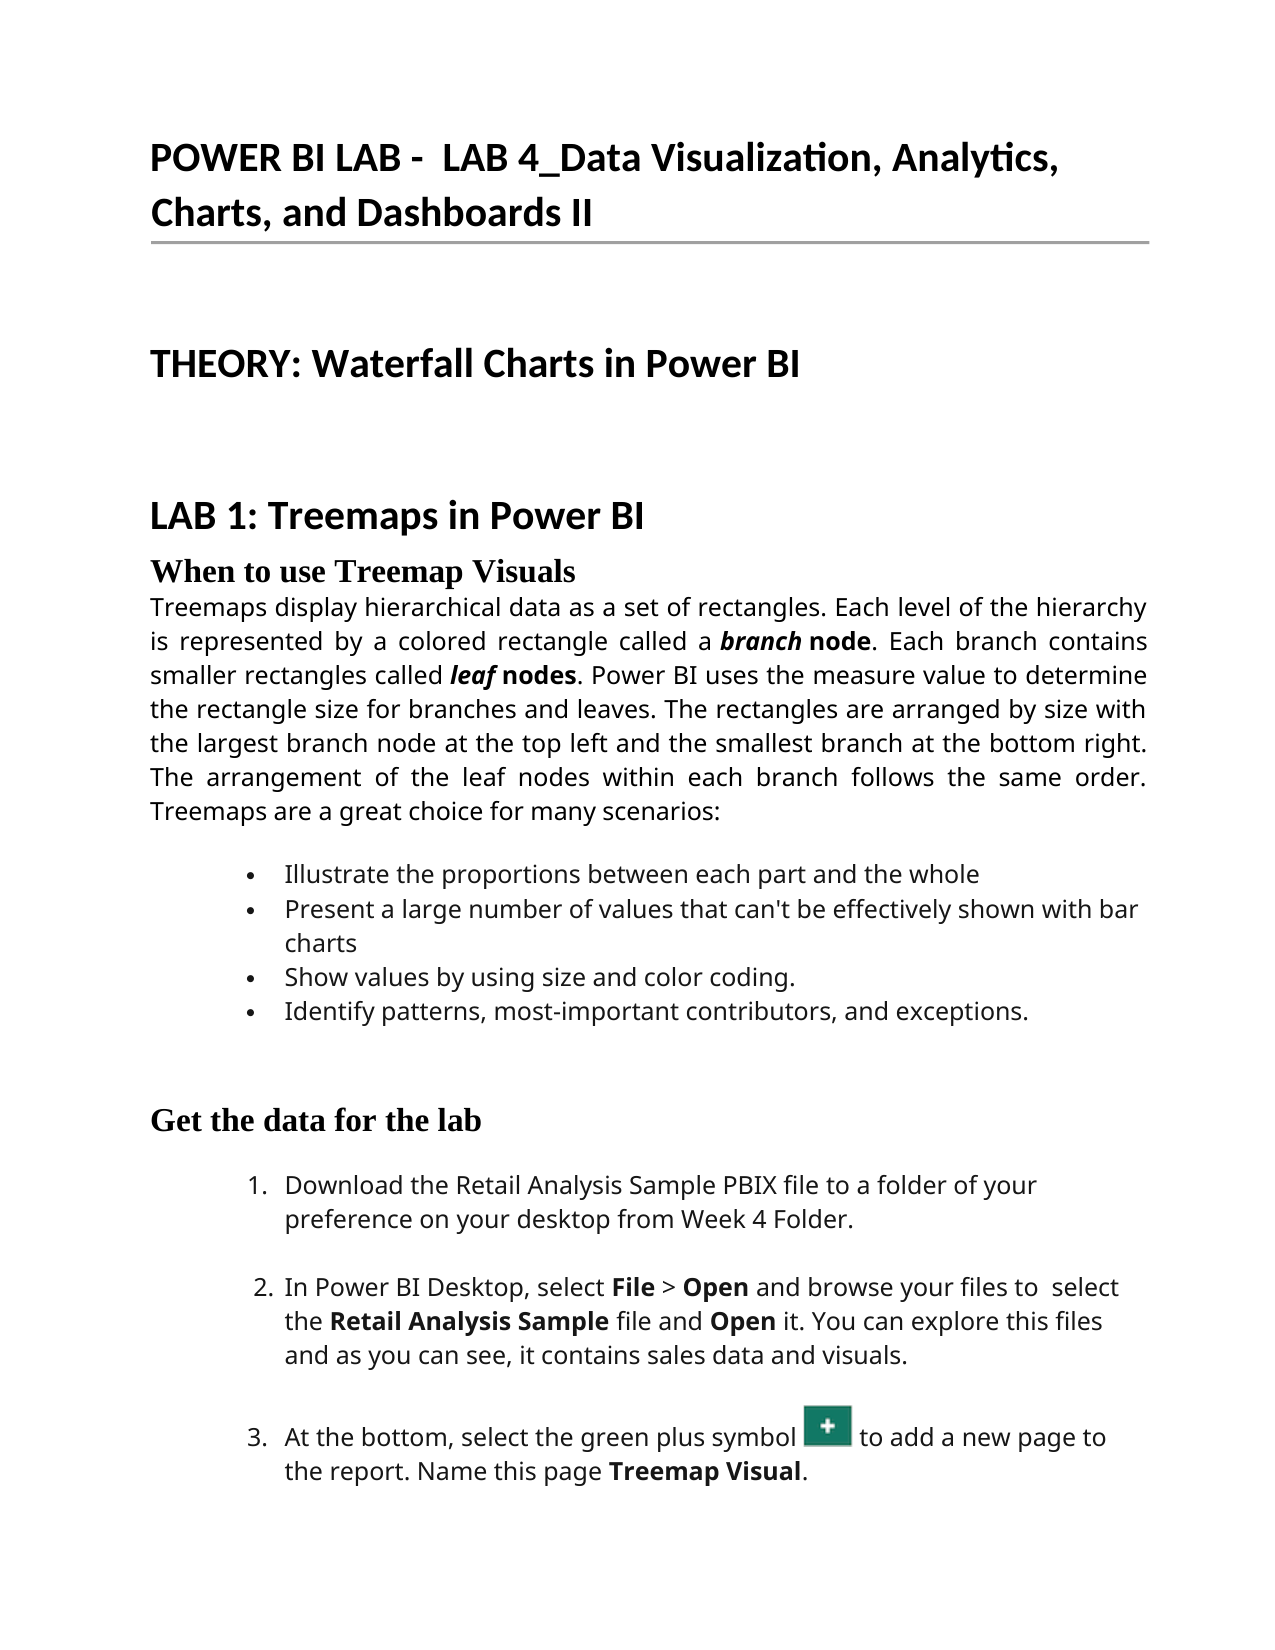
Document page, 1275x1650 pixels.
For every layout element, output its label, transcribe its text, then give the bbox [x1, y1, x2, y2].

text Treemaps display hierarchical data as a set of rectangles. Each level of the hierarchy is represented by a colored rectangle called a branch node. Each branch contains smaller rectangles called leaf nodes. Power BI uses the measure value to determine the rectangle size for branches and leaves. The rectangles are arranged by size with the largest branch node at the top left and the smallest branch at the bottom right. The arrangement of the leaf nodes within each branch follows the same order. Treemaps are a great choice for many scenarios: [150, 589, 1148, 828]
subtitle When to use Treemap Visuals [150, 551, 1148, 589]
list Illustrate the proportions between each part and the whole [247, 857, 1148, 891]
list Identify patterns, most-important contributors, and exceptions. [247, 993, 1148, 1027]
list Download the Retail Analysis Sample PBIX file to a folder of your preference on your desktop from Week 4 Folder. [247, 1167, 1148, 1269]
list In Power BI Desktop, select File > Open and browse your files to select the Retail Analysis Sample file and Open it. You can explore this files and as you can see, it contains sales data and visuals. [253, 1269, 1148, 1406]
list Present a large number of values that can't be effectively shown with bar charts [247, 891, 1148, 959]
list Show values by using size and color coding. [247, 959, 1148, 993]
subtitle LAB 1: Treemaps in Power BI [150, 489, 1148, 540]
subtitle Get the data for the lab [150, 1100, 1148, 1138]
subtitle THEORY: Waterfall Charts in Power BI [150, 337, 1148, 388]
list At the bottom, select the green plus symbol to add a new page to the report. Name this page Treemap Visual. [247, 1406, 1148, 1487]
subtitle POWER BI LAB - LAB 4_Data Visualization, Analytics, Charts, and Dashboards II [150, 131, 1148, 292]
picture [803, 1405, 853, 1447]
